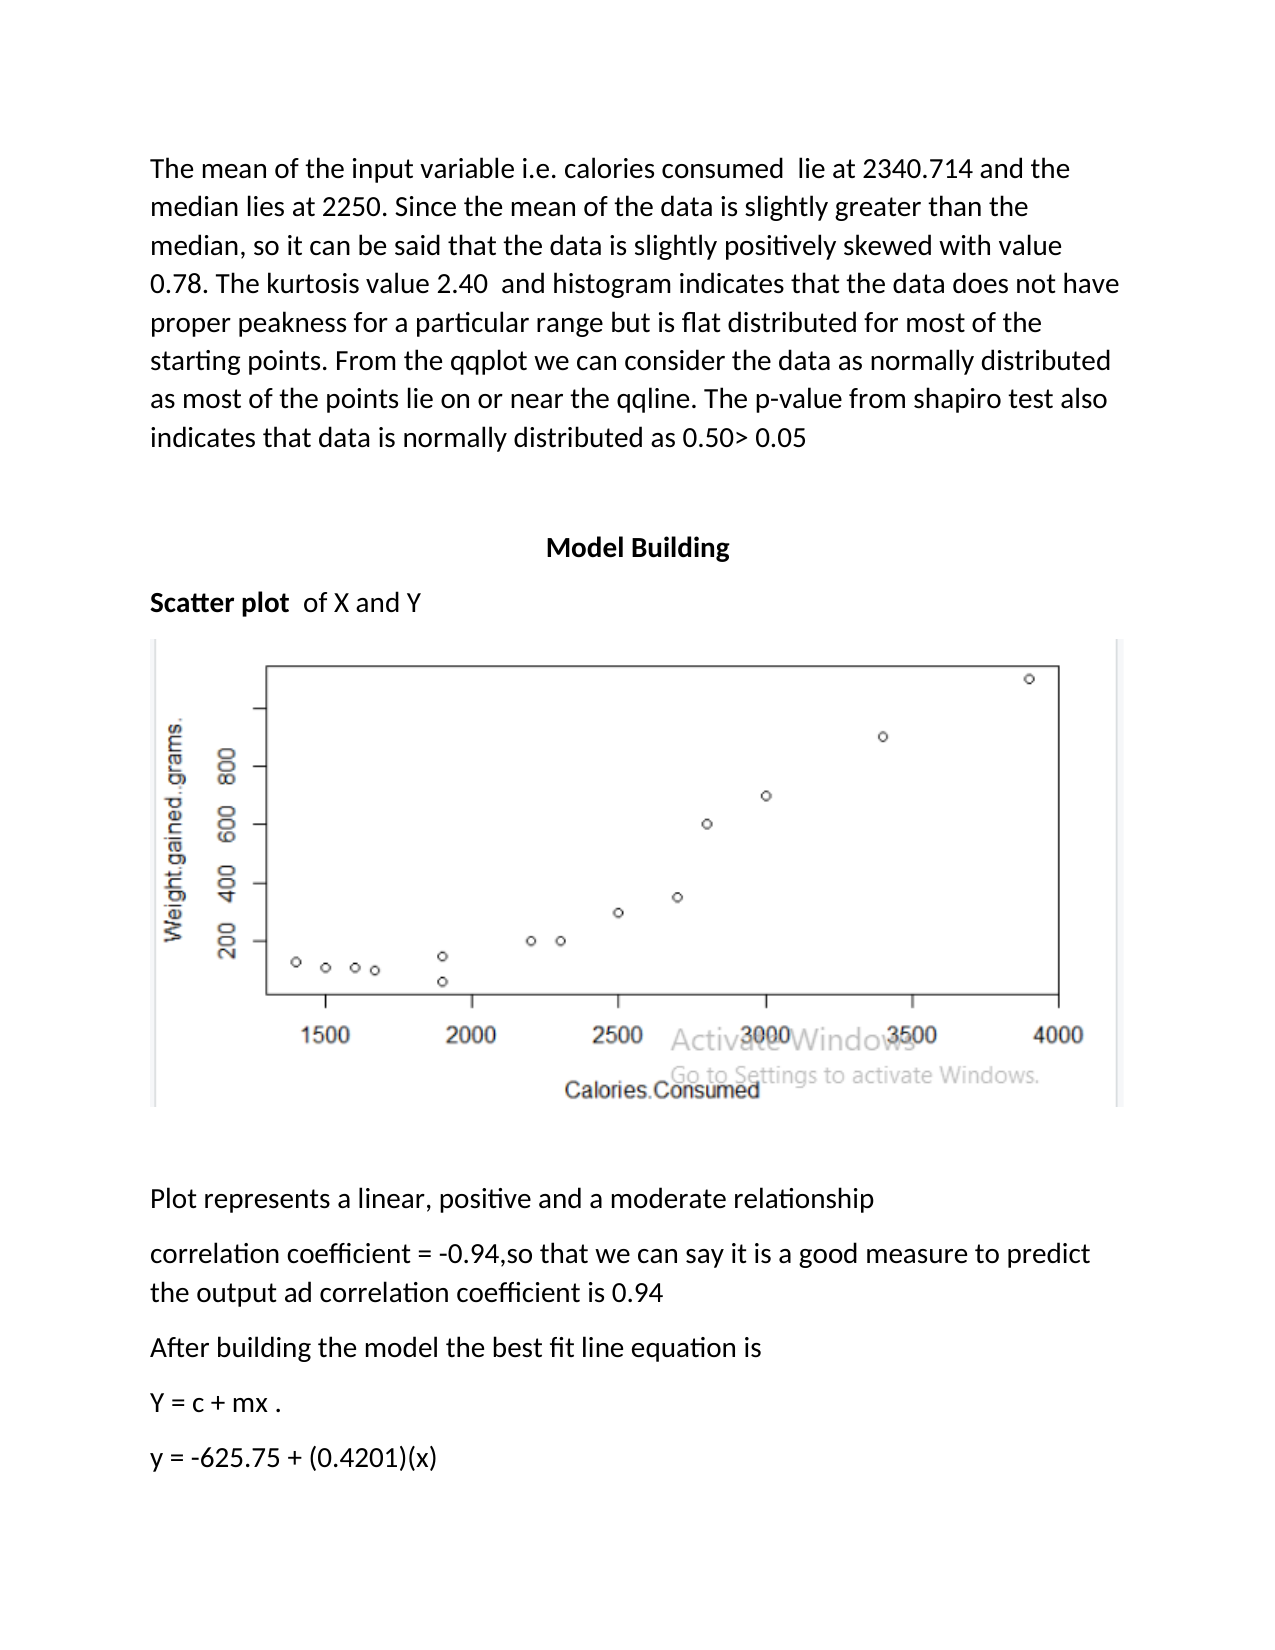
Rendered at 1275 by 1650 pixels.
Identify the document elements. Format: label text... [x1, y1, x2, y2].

text y = -625.75 + (0.4201)(x) [150, 1439, 1125, 1475]
text Plot represents a linear, positive and a moderate relationship [150, 1180, 1125, 1216]
picture [150, 639, 1124, 1107]
text The mean of the input variable i.e. calories consumed lie at 2340.714 and the median lies at 2250. Since the mean of the data is slightly greater than the median, so it can be said that the data is slightly positively skewed with value 0.78. The kurtosis value 2.40 and histogram indicates that the data does not have proper peakness for a particular range but is flat distributed for most of the starting points. From the qqplot we can consider the data as normally distributed as most of the points lie on or near the qqline. The p-value from shapiro test also indicates that data is normally distributed as 0.50> 0.05 [150, 150, 1125, 455]
text correlation coefficient = -0.94,so that we can say it is a good measure to predict the output ad correlation coefficient is 0.94 [150, 1236, 1125, 1309]
text Model Building [150, 529, 1125, 565]
text Scatter plot of X and Y [150, 584, 1125, 620]
text Y = c + mx . [150, 1384, 1125, 1420]
text After building the model the best fit line equation is [150, 1329, 1125, 1365]
